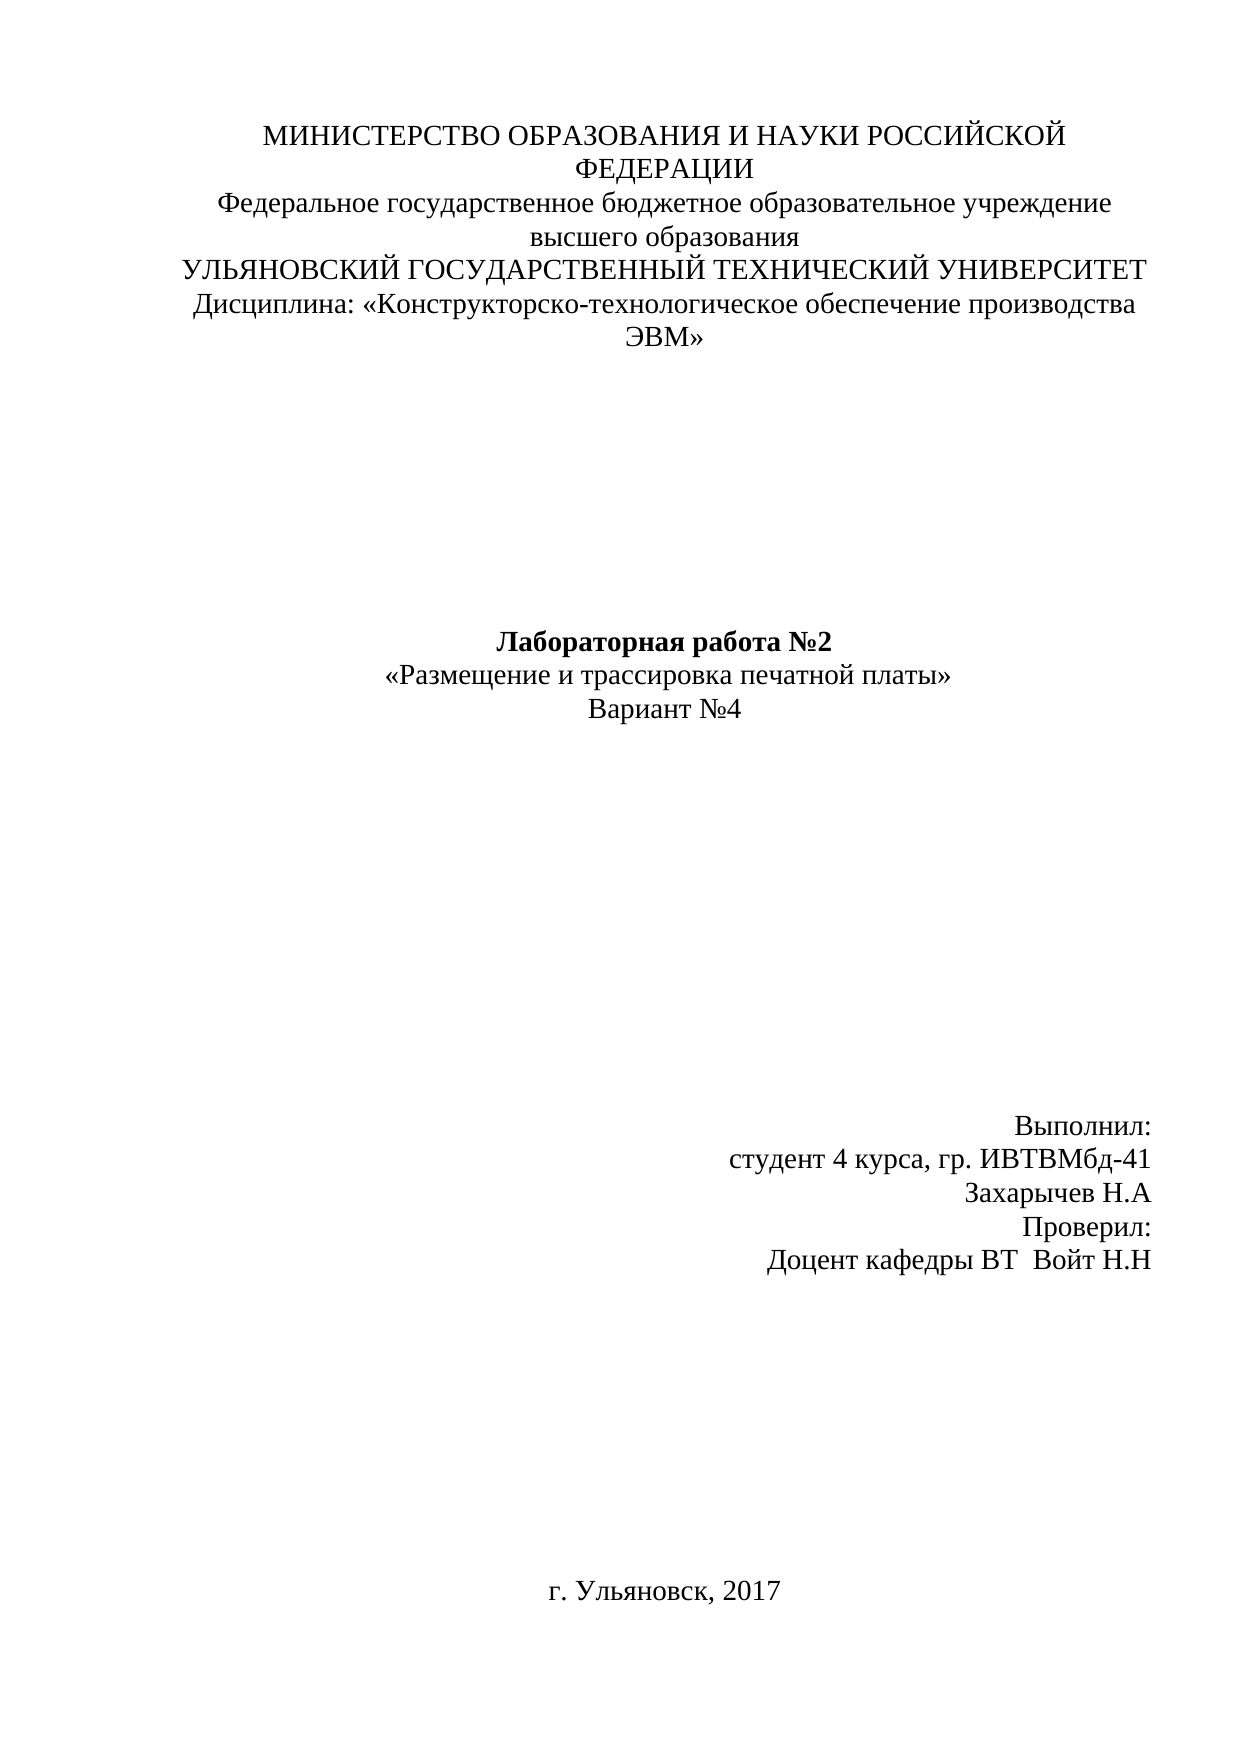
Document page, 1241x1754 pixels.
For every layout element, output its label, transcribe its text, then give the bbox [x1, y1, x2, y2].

text «Размещение и трассировка печатной платы» [177, 657, 1152, 691]
text Проверил: [177, 1209, 1152, 1242]
text УЛЬЯНОВСКИЙ ГОСУДАРСТВЕННЫЙ ТЕХНИЧЕСКИЙ УНИВЕРСИТЕТ [177, 252, 1152, 286]
text Захарычев Н.А [177, 1175, 1152, 1209]
text Дисциплина: «Конструкторско-технологическое обеспечение производства ЭВМ» [177, 286, 1152, 353]
text Федеральное государственное бюджетное образовательное учреждение [177, 185, 1152, 219]
text МИНИСТЕРСТВО ОБРАЗОВАНИЯ И НАУКИ РОССИЙСКОЙ [177, 118, 1152, 152]
text высшего образования [177, 219, 1152, 252]
text Лабораторная работа №2 [177, 624, 1152, 657]
text ФЕДЕРАЦИИ [177, 152, 1152, 185]
text Вариант №4 [177, 691, 1152, 724]
text Доцент кафедры ВТ Войт Н.Н [177, 1242, 1152, 1276]
text Выполнил: [177, 1108, 1152, 1142]
text студент 4 курса, гр. ИВТВМбд-41 [177, 1142, 1152, 1175]
text г. Ульяновск, 2017 [177, 1573, 1152, 1606]
